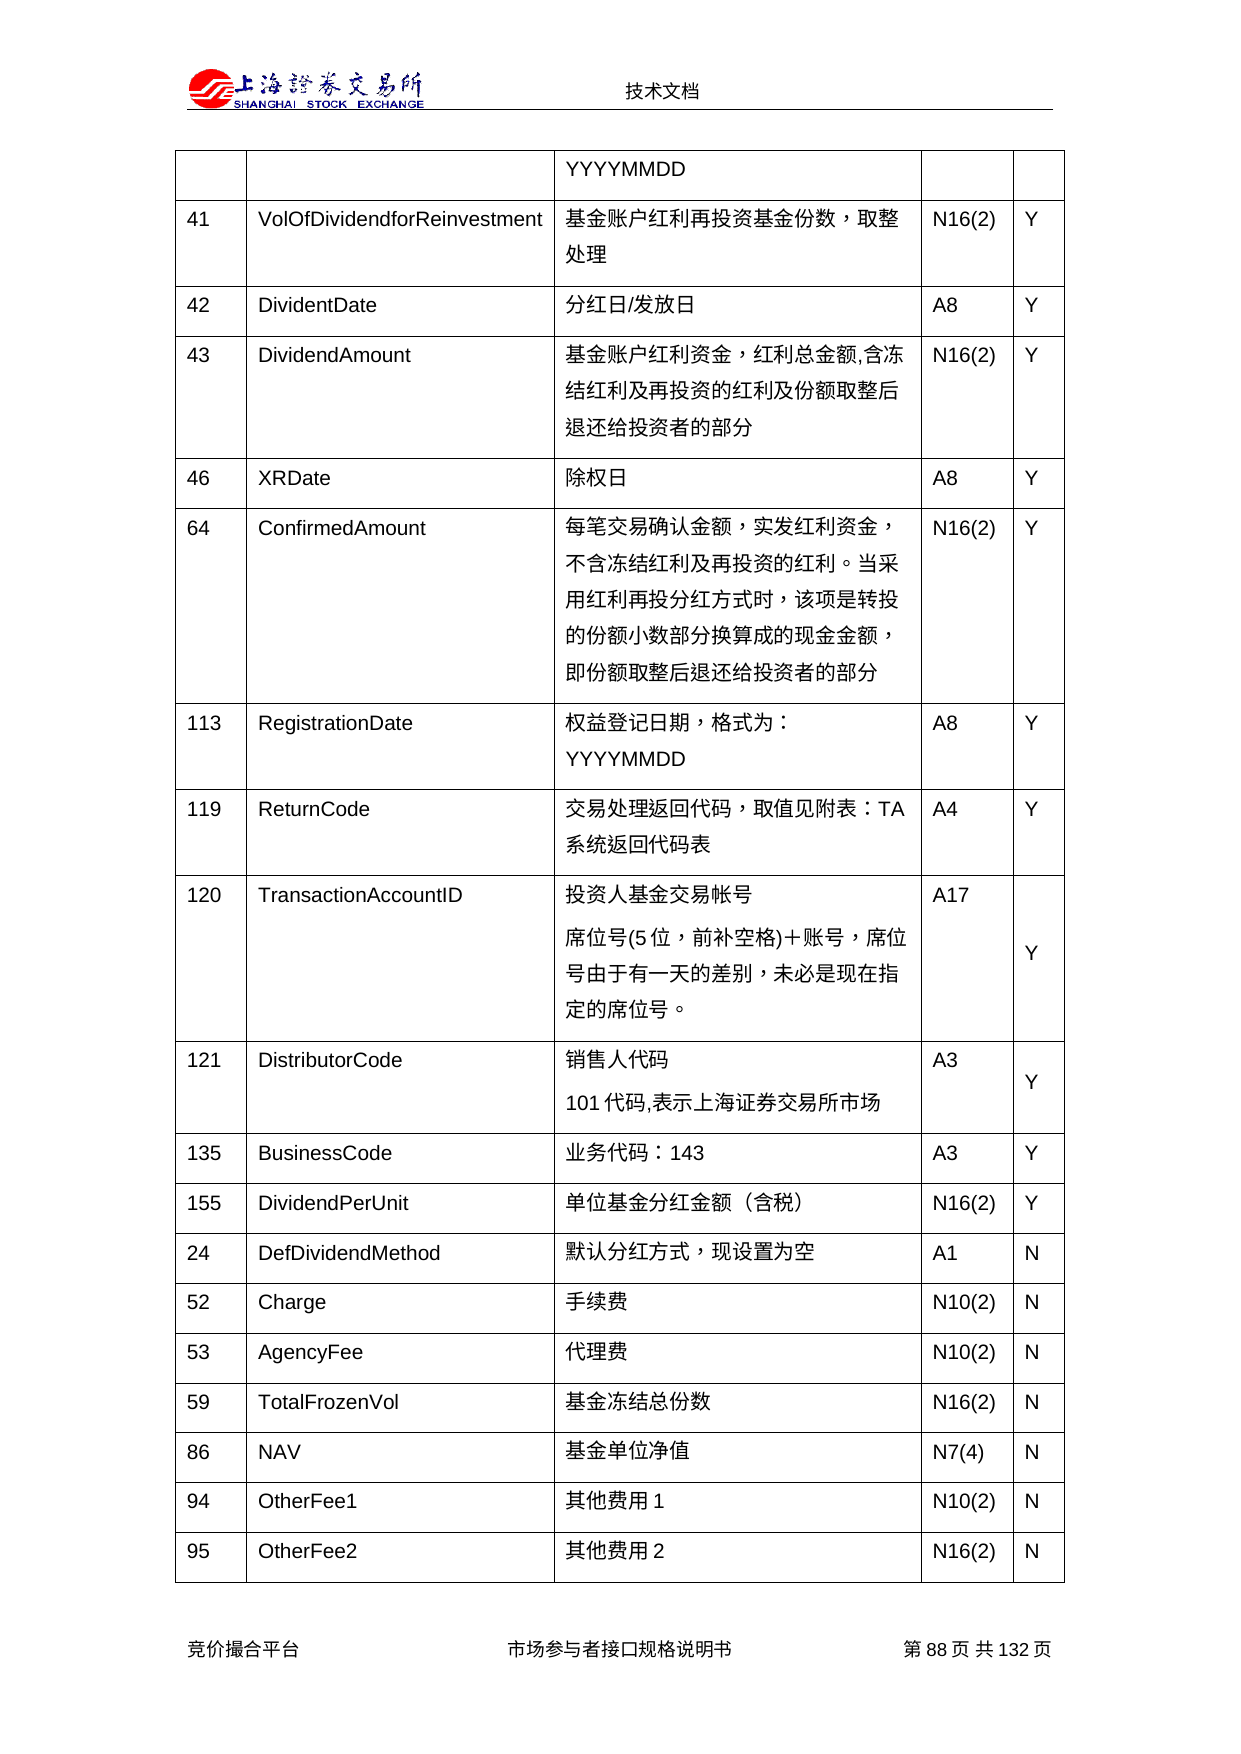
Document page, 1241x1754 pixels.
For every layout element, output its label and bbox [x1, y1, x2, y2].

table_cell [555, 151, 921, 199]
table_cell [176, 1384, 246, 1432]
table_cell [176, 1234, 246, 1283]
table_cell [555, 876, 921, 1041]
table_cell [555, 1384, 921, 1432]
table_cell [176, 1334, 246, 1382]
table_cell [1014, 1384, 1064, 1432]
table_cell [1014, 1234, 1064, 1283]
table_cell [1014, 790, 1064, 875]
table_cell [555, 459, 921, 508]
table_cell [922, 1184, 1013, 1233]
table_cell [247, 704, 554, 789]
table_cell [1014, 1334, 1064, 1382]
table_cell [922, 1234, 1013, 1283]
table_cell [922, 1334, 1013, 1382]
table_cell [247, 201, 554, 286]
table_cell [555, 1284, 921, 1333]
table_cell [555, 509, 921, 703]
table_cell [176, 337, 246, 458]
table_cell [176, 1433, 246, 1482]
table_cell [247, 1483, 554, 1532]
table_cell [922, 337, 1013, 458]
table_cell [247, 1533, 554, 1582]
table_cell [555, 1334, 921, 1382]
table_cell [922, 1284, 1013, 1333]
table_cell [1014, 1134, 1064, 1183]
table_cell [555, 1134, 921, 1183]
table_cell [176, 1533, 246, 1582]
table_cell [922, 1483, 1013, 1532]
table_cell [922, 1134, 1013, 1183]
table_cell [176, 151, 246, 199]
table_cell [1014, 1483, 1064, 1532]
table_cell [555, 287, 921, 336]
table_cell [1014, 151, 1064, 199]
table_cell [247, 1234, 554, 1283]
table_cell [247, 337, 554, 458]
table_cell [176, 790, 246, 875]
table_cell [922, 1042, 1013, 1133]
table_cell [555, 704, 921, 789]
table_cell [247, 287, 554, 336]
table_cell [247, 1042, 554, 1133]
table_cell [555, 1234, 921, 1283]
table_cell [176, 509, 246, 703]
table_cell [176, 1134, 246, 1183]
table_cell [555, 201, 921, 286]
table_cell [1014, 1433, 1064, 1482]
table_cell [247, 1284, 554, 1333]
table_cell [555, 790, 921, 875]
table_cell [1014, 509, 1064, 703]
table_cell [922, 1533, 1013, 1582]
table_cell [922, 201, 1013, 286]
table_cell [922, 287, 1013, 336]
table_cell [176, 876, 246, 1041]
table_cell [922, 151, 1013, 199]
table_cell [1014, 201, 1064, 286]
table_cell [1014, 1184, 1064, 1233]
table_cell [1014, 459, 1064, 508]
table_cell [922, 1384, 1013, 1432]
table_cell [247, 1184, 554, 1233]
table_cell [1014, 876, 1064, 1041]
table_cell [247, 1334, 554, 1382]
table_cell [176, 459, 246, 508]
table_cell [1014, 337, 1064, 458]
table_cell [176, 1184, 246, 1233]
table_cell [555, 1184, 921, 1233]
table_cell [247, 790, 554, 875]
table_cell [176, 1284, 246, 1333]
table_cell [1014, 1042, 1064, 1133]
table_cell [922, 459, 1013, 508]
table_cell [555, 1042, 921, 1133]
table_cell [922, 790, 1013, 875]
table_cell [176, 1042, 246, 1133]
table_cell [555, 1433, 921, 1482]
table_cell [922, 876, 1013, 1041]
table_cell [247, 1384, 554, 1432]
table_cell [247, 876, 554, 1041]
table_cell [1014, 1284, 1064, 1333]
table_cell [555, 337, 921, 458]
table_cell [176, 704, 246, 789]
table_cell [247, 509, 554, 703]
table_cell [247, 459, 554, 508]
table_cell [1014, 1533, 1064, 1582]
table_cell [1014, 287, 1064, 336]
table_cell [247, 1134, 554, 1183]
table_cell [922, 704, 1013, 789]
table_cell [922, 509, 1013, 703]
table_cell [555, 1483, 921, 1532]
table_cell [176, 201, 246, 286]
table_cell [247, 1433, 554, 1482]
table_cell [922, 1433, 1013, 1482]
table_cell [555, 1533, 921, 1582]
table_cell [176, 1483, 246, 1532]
picture [187, 69, 424, 109]
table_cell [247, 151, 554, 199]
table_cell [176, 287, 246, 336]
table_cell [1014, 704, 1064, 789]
